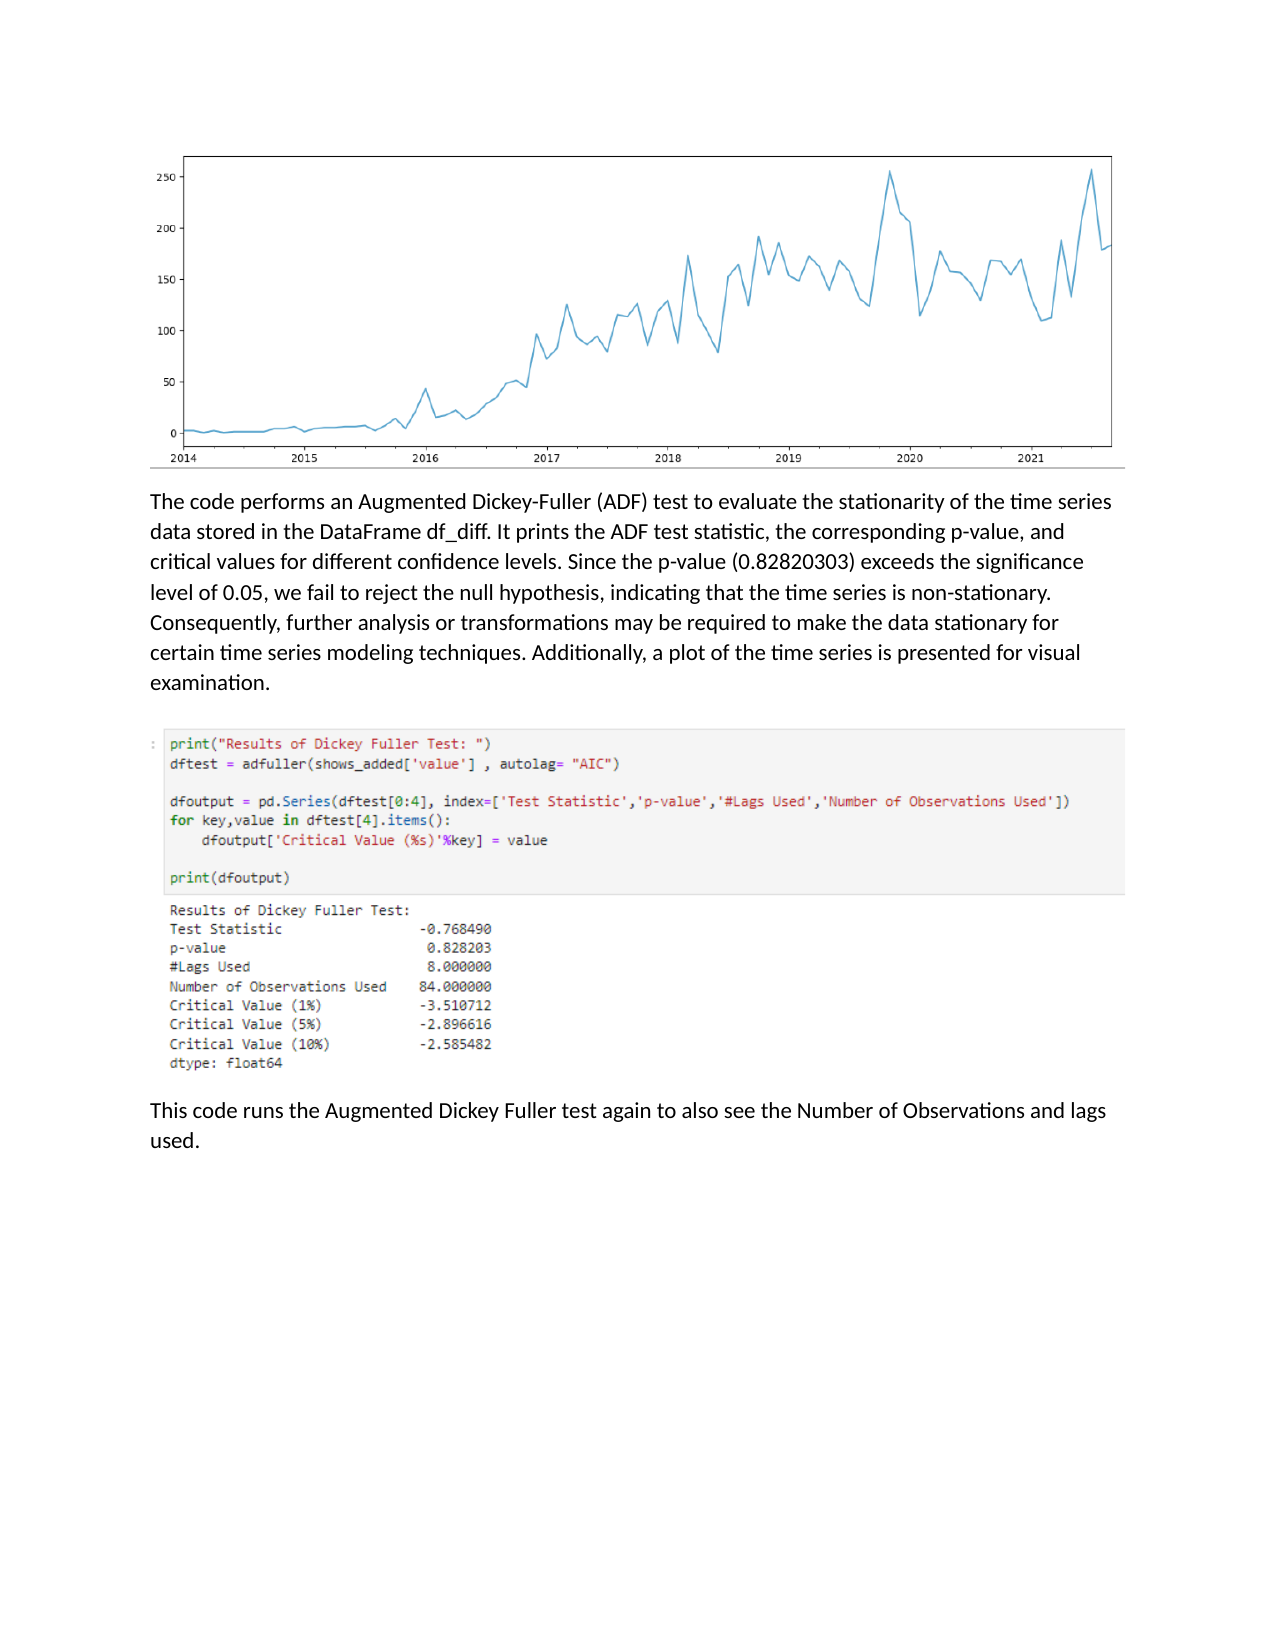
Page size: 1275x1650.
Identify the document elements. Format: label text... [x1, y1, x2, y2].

text This code runs the Augmented Dickey Fuller test again to also see the Number of Observations and lags used. [150, 1096, 1125, 1154]
picture [150, 150, 1125, 469]
text The code performs an Augmented Dickey-Fuller (ADF) test to evaluate the stationarity of the time series data stored in the DataFrame df_diff. It prints the ADF test statistic, the corresponding p-value, and critical values for different confidence levels. Since the p-value (0.82820303) exceeds the significance level of 0.05, we fail to reject the null hypothesis, indicating that the time series is non-stationary. Consequently, further analysis or transformations may be required to make the data stationary for certain time series modeling techniques. Additionally, a plot of the time series is presented for visual examination. [150, 487, 1125, 696]
picture [150, 715, 1125, 1078]
